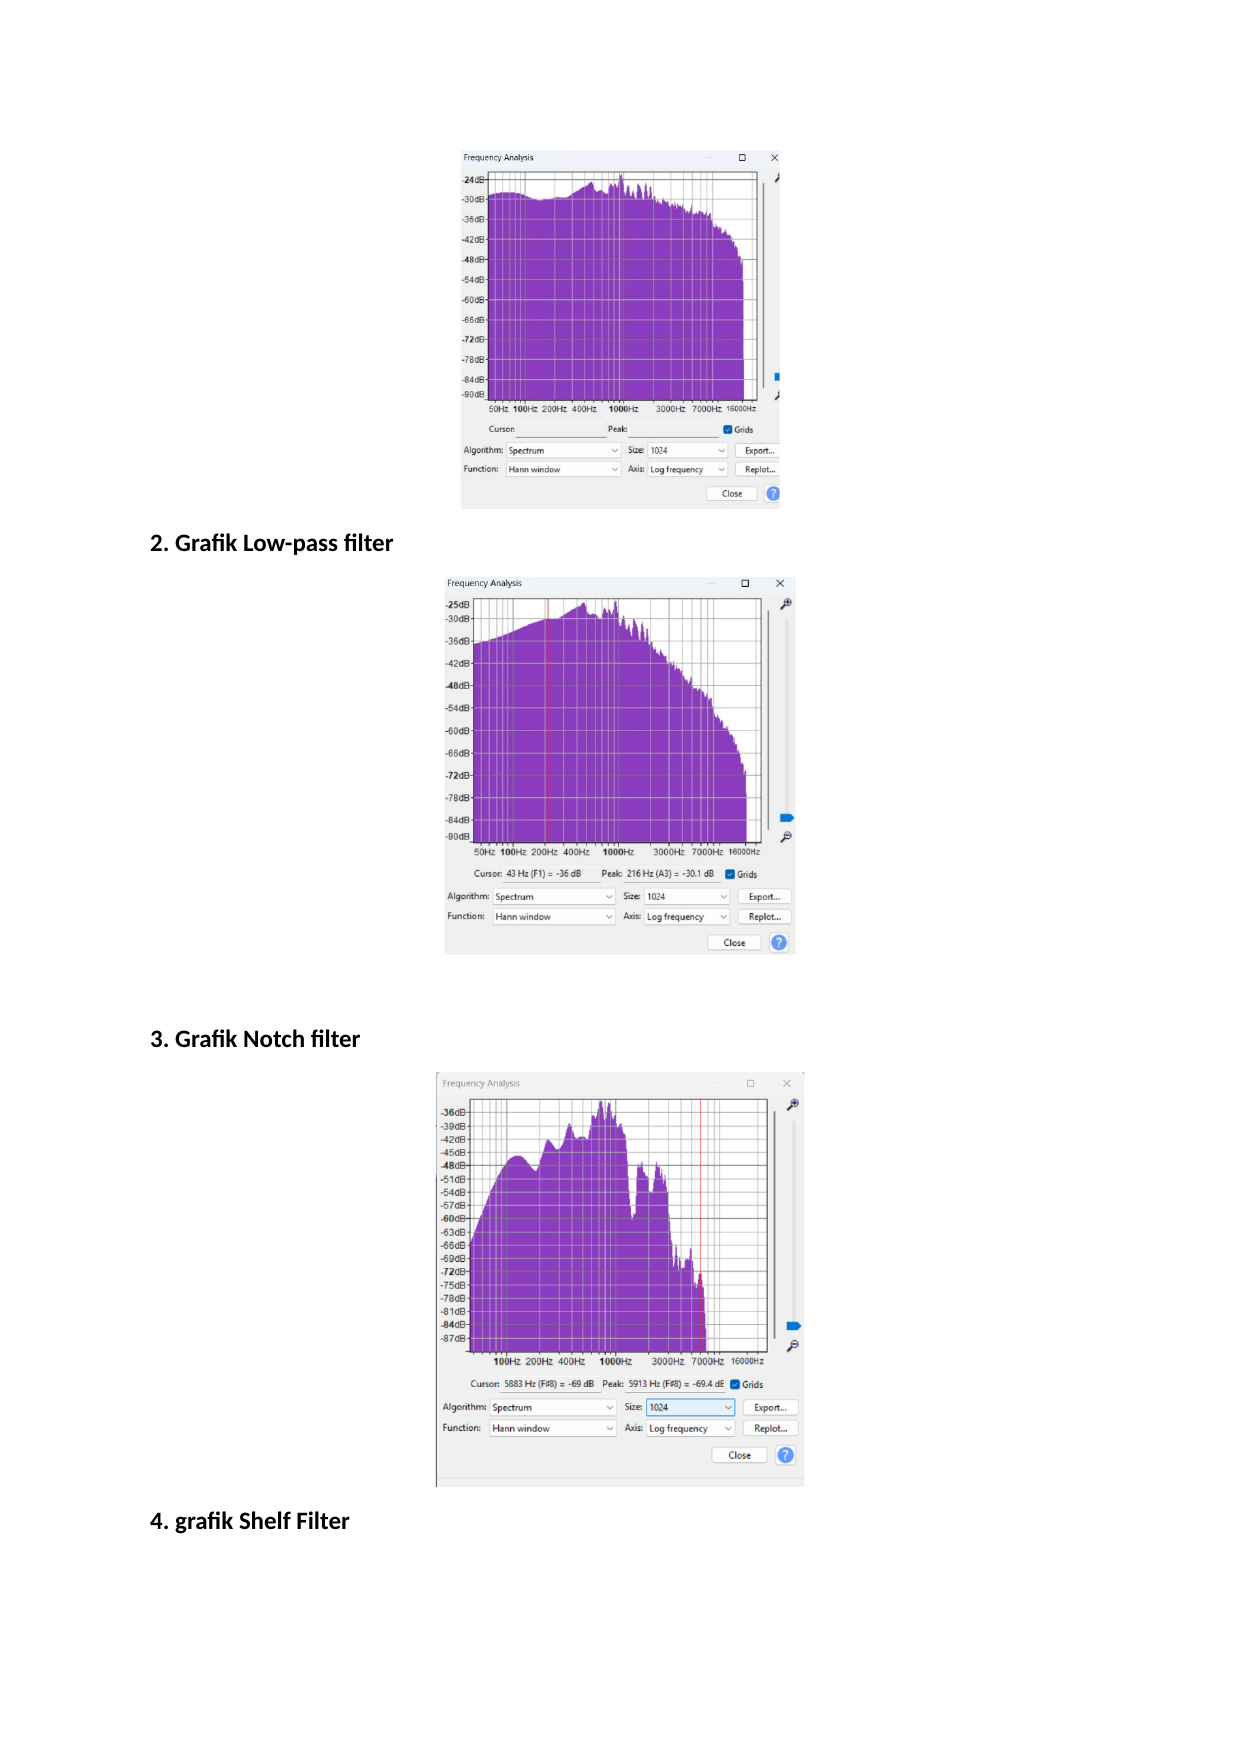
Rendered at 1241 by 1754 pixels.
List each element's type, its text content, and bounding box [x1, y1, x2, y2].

picture [444, 577, 796, 955]
text 4. grafik Shelf Filter [150, 1505, 1090, 1536]
picture [460, 150, 780, 509]
text 3. Grafik Notch filter [150, 1023, 1090, 1053]
picture [435, 1072, 805, 1487]
text 2. Grafik Low-pass filter [150, 528, 1090, 558]
